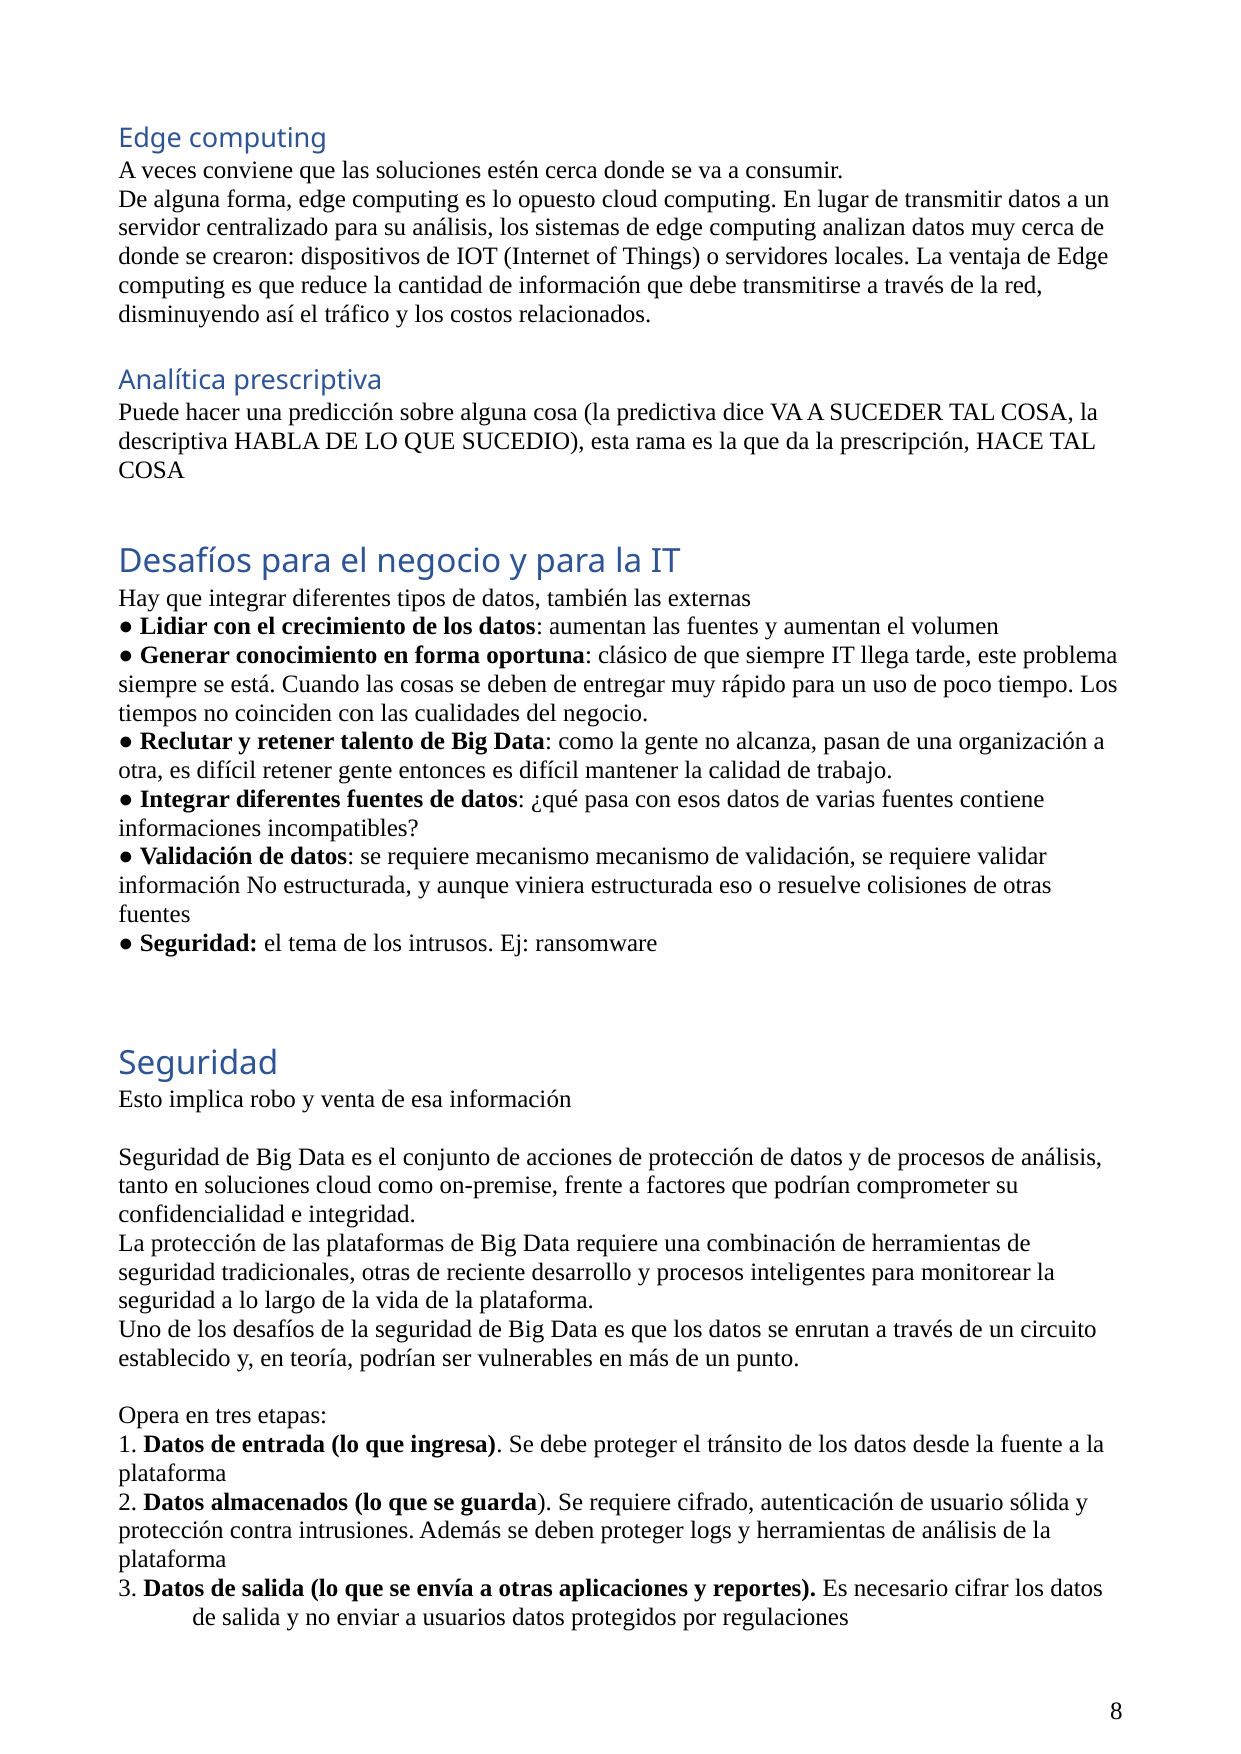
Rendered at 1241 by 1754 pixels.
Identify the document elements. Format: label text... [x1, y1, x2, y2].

text Seguridad de Big Data es el conjunto de acciones de protección de datos y de procesos de análisis, tanto en soluciones cloud como on-premise, frente a factores que podrían comprometer su [118, 1142, 1122, 1199]
text confidencialidad e integridad. [118, 1199, 1122, 1228]
subtitle Seguridad [118, 1039, 1122, 1084]
subtitle Desafíos para el negocio y para la IT [118, 537, 1122, 583]
text seguridad a lo largo de la vida de la plataforma. [118, 1286, 1122, 1314]
text ● Generar conocimiento en forma oportuna: clásico de que siempre IT llega tarde, este problema siempre se está. Cuando las cosas se deben de entregar muy rápido para un uso de poco tiempo. Los tiempos no coinciden con las cualidades del negocio. [118, 640, 1122, 726]
text De alguna forma, edge computing es lo opuesto cloud computing. En lugar de transmitir datos a un servidor centralizado para su análisis, los sistemas de edge computing analizan datos muy cerca de donde se crearon: dispositivos de IOT (Internet of Things) o servidores locales. La ventaja de Edge computing es que reduce la cantidad de información que debe transmitirse a través de la red, disminuyendo así el tráfico y los costos relacionados. [118, 184, 1122, 327]
text A veces conviene que las soluciones estén cerca donde se va a consumir. [118, 155, 1122, 184]
text Opera en tres etapas: [118, 1401, 1122, 1429]
text Hay que integrar diferentes tipos de datos, también las externas [118, 583, 1122, 611]
subtitle Analítica prescriptiva [118, 360, 1122, 397]
subtitle Edge computing [118, 118, 1122, 155]
text 2. Datos almacenados (lo que se guarda). Se requiere cifrado, autenticación de usuario sólida y protección contra intrusiones. Además se deben proteger logs y herramientas de análisis de la plataforma [118, 1487, 1122, 1573]
text ● Integrar diferentes fuentes de datos: ¿qué pasa con esos datos de varias fuentes contiene informaciones incompatibles? [118, 784, 1122, 841]
text 1. Datos de entrada (lo que ingresa). Se debe proteger el tránsito de los datos desde la fuente a la plataforma [118, 1429, 1122, 1487]
text ● Lidiar con el crecimiento de los datos: aumentan las fuentes y aumentan el volumen [118, 611, 1122, 640]
text 3. Datos de salida (lo que se envía a otras aplicaciones y reportes). Es necesario cifrar los datos de salida y no enviar a usuarios datos protegidos por regulaciones [118, 1573, 1122, 1631]
text La protección de las plataformas de Big Data requiere una combinación de herramientas de seguridad tradicionales, otras de reciente desarrollo y procesos inteligentes para monitorear la [118, 1228, 1122, 1286]
text Uno de los desafíos de la seguridad de Big Data es que los datos se enrutan a través de un circuito establecido y, en teoría, podrían ser vulnerables en más de un punto. [118, 1314, 1122, 1372]
text ● Reclutar y retener talento de Big Data: como la gente no alcanza, pasan de una organización a otra, es difícil retener gente entonces es difícil mantener la calidad de trabajo. [118, 726, 1122, 784]
text ● Seguridad: el tema de los intrusos. Ej: ransomware [118, 928, 1122, 956]
text ● Validación de datos: se requiere mecanismo mecanismo de validación, se requiere validar información No estructurada, y aunque viniera estructurada eso o resuelve colisiones de otras fuentes [118, 841, 1122, 928]
text Puede hacer una predicción sobre alguna cosa (la predictiva dice VA A SUCEDER TAL COSA, la descriptiva HABLA DE LO QUE SUCEDIO), esta rama es la que da la prescripción, HACE TAL COSA [118, 397, 1122, 483]
text Esto implica robo y venta de esa información [118, 1084, 1122, 1113]
